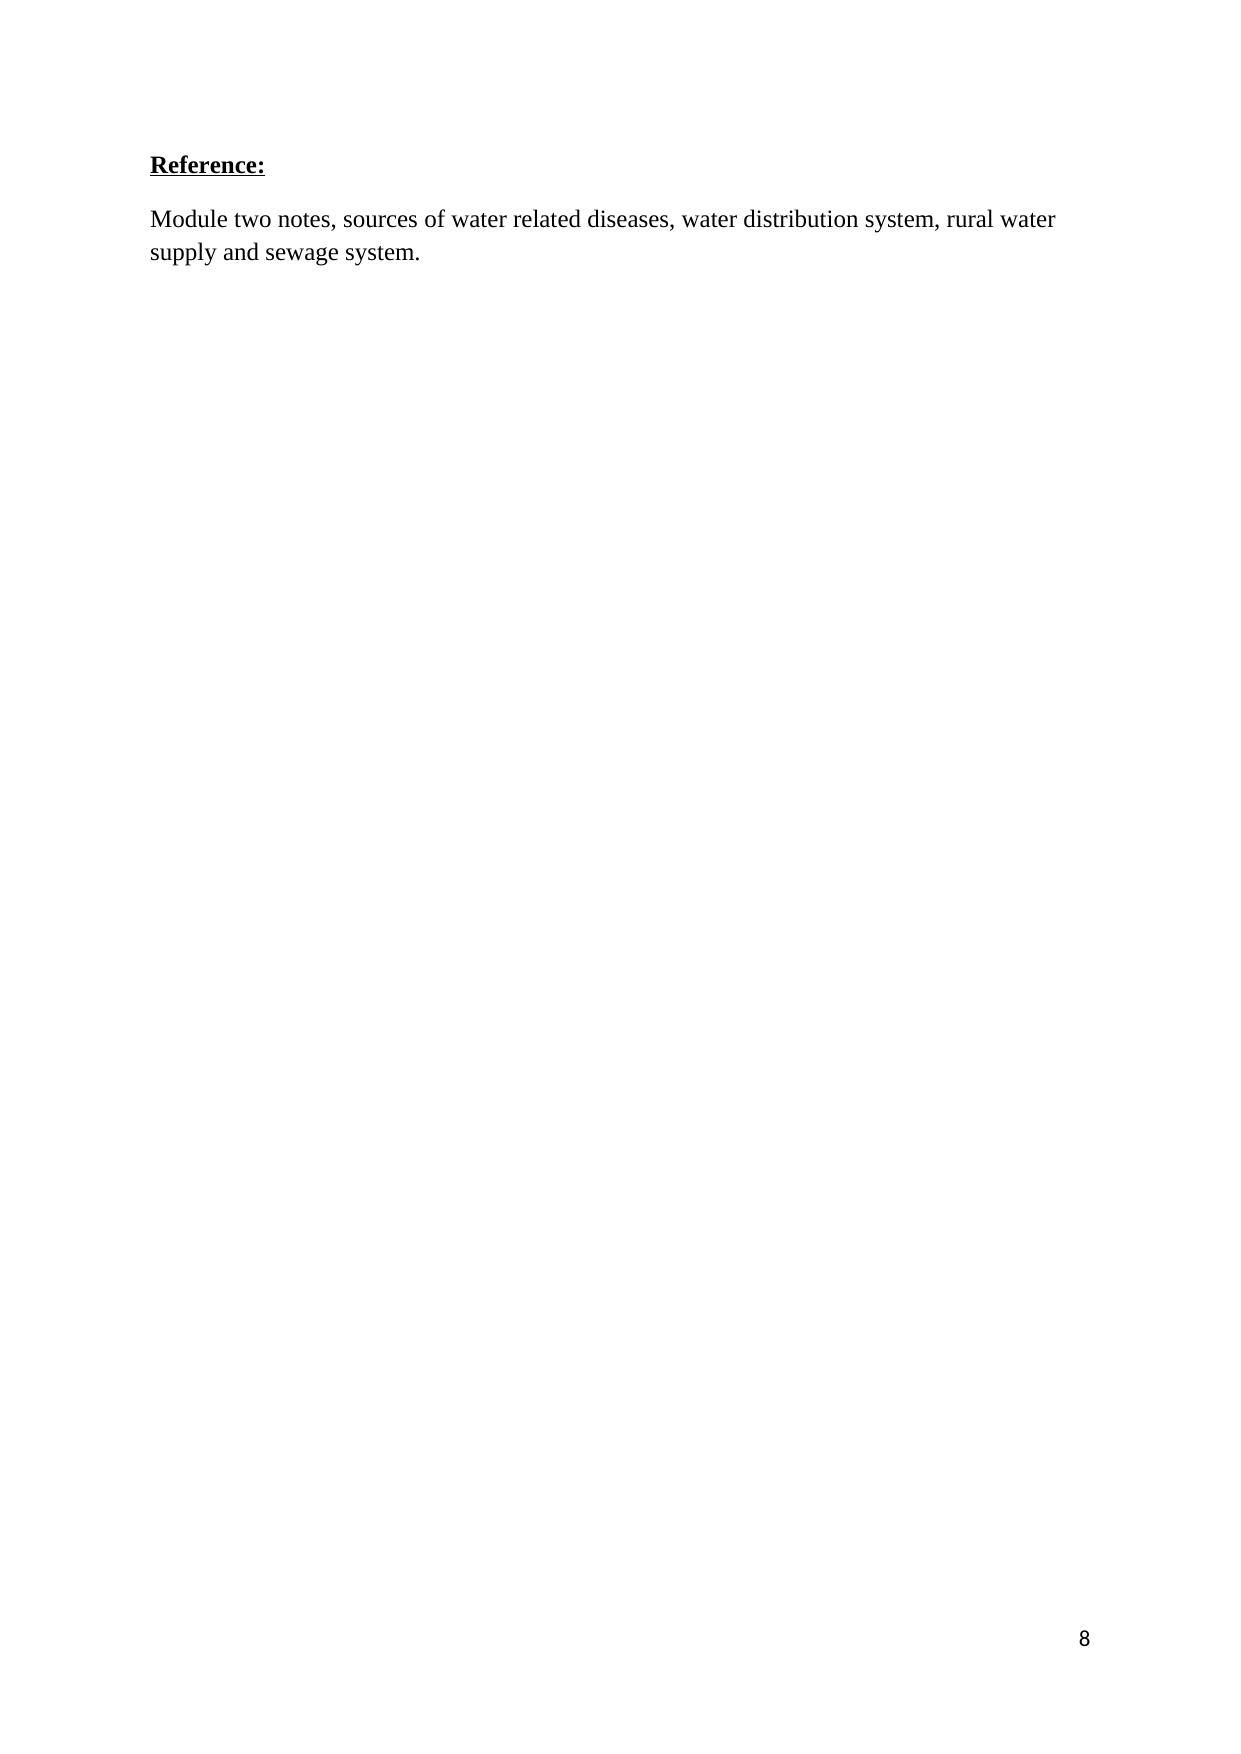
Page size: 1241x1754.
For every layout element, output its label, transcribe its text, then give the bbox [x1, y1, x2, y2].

text Module two notes, sources of water related diseases, water distribution system, rural water supply and sewage system. [150, 204, 1090, 266]
text Reference: [150, 150, 1090, 179]
